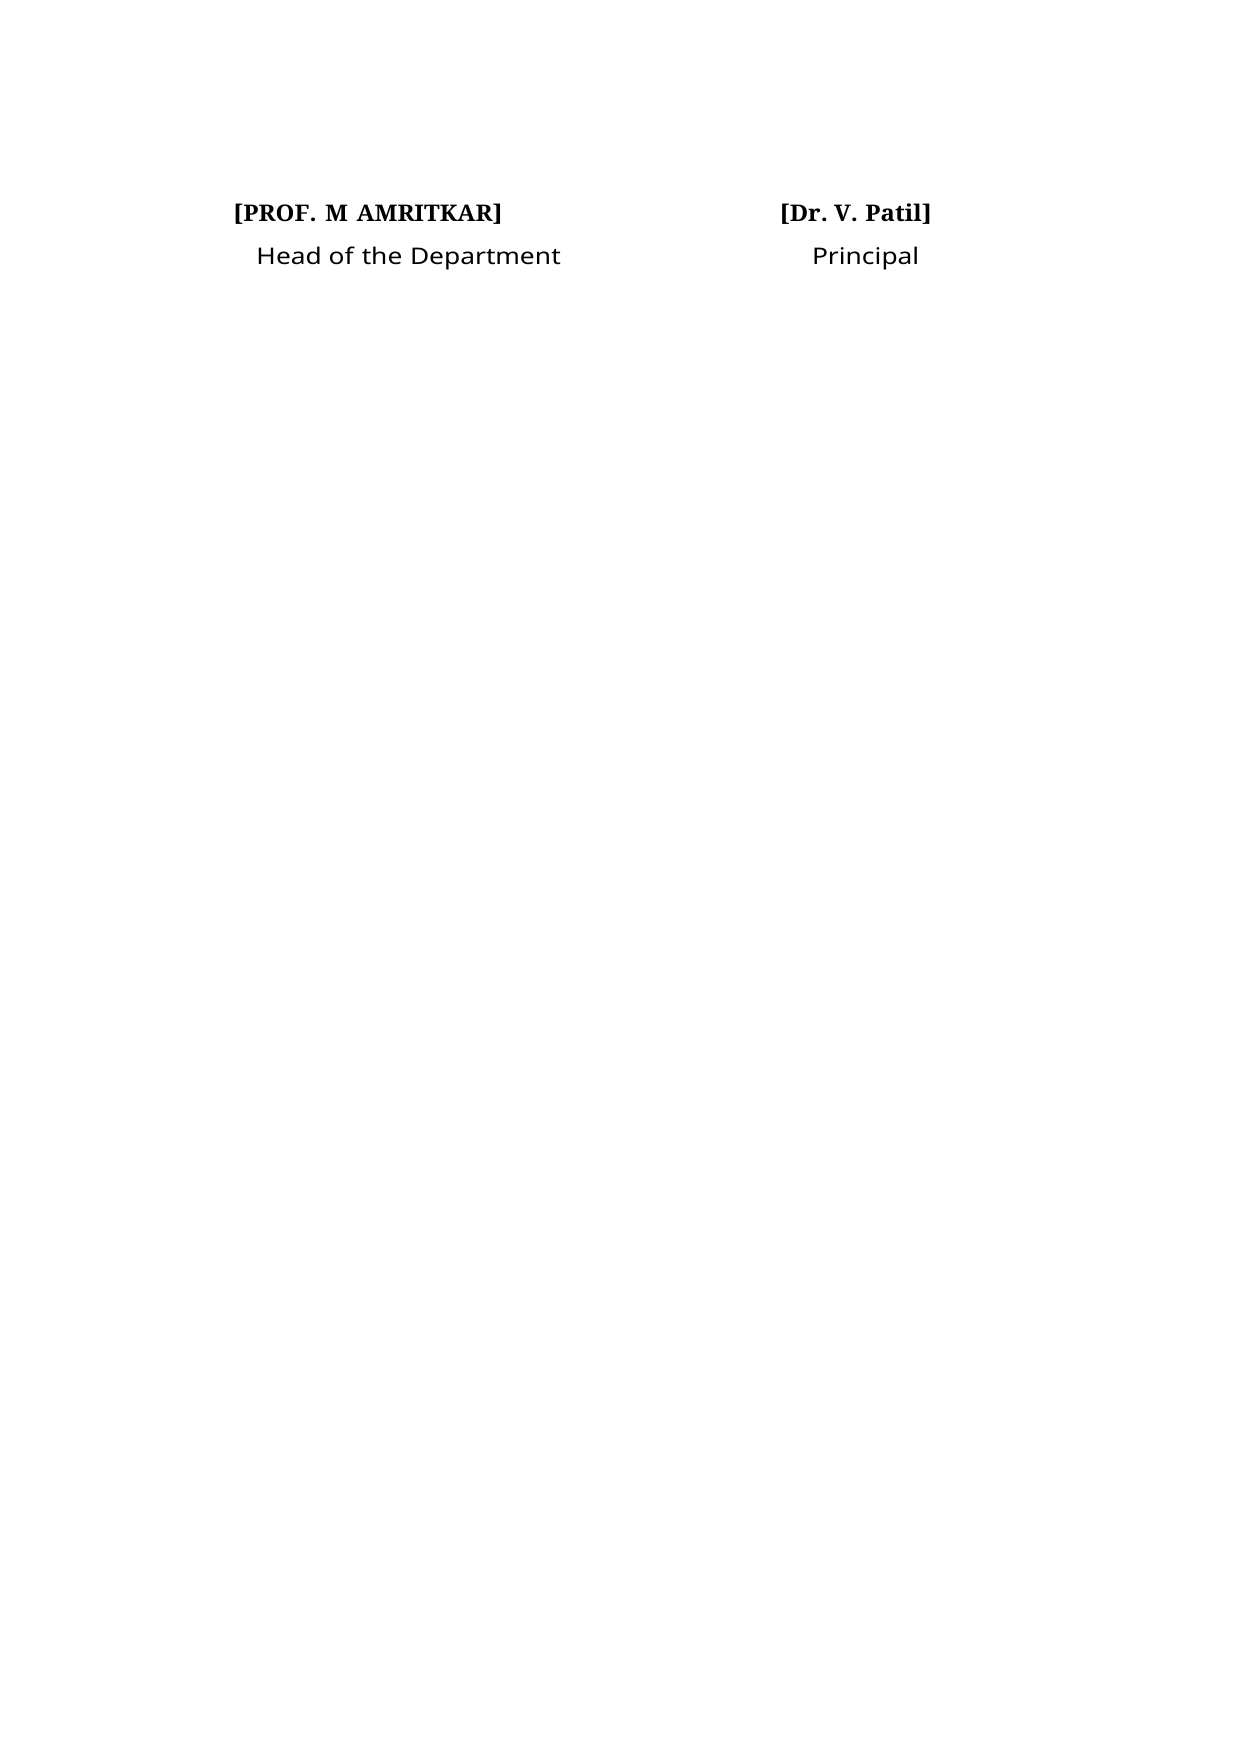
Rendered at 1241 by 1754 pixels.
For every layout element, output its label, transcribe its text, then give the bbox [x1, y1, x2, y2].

text Head of the Department Principal [256, 240, 1201, 271]
subtitle [PROF. M AMRITKAR] [Dr. V. Patil] [233, 197, 1201, 228]
